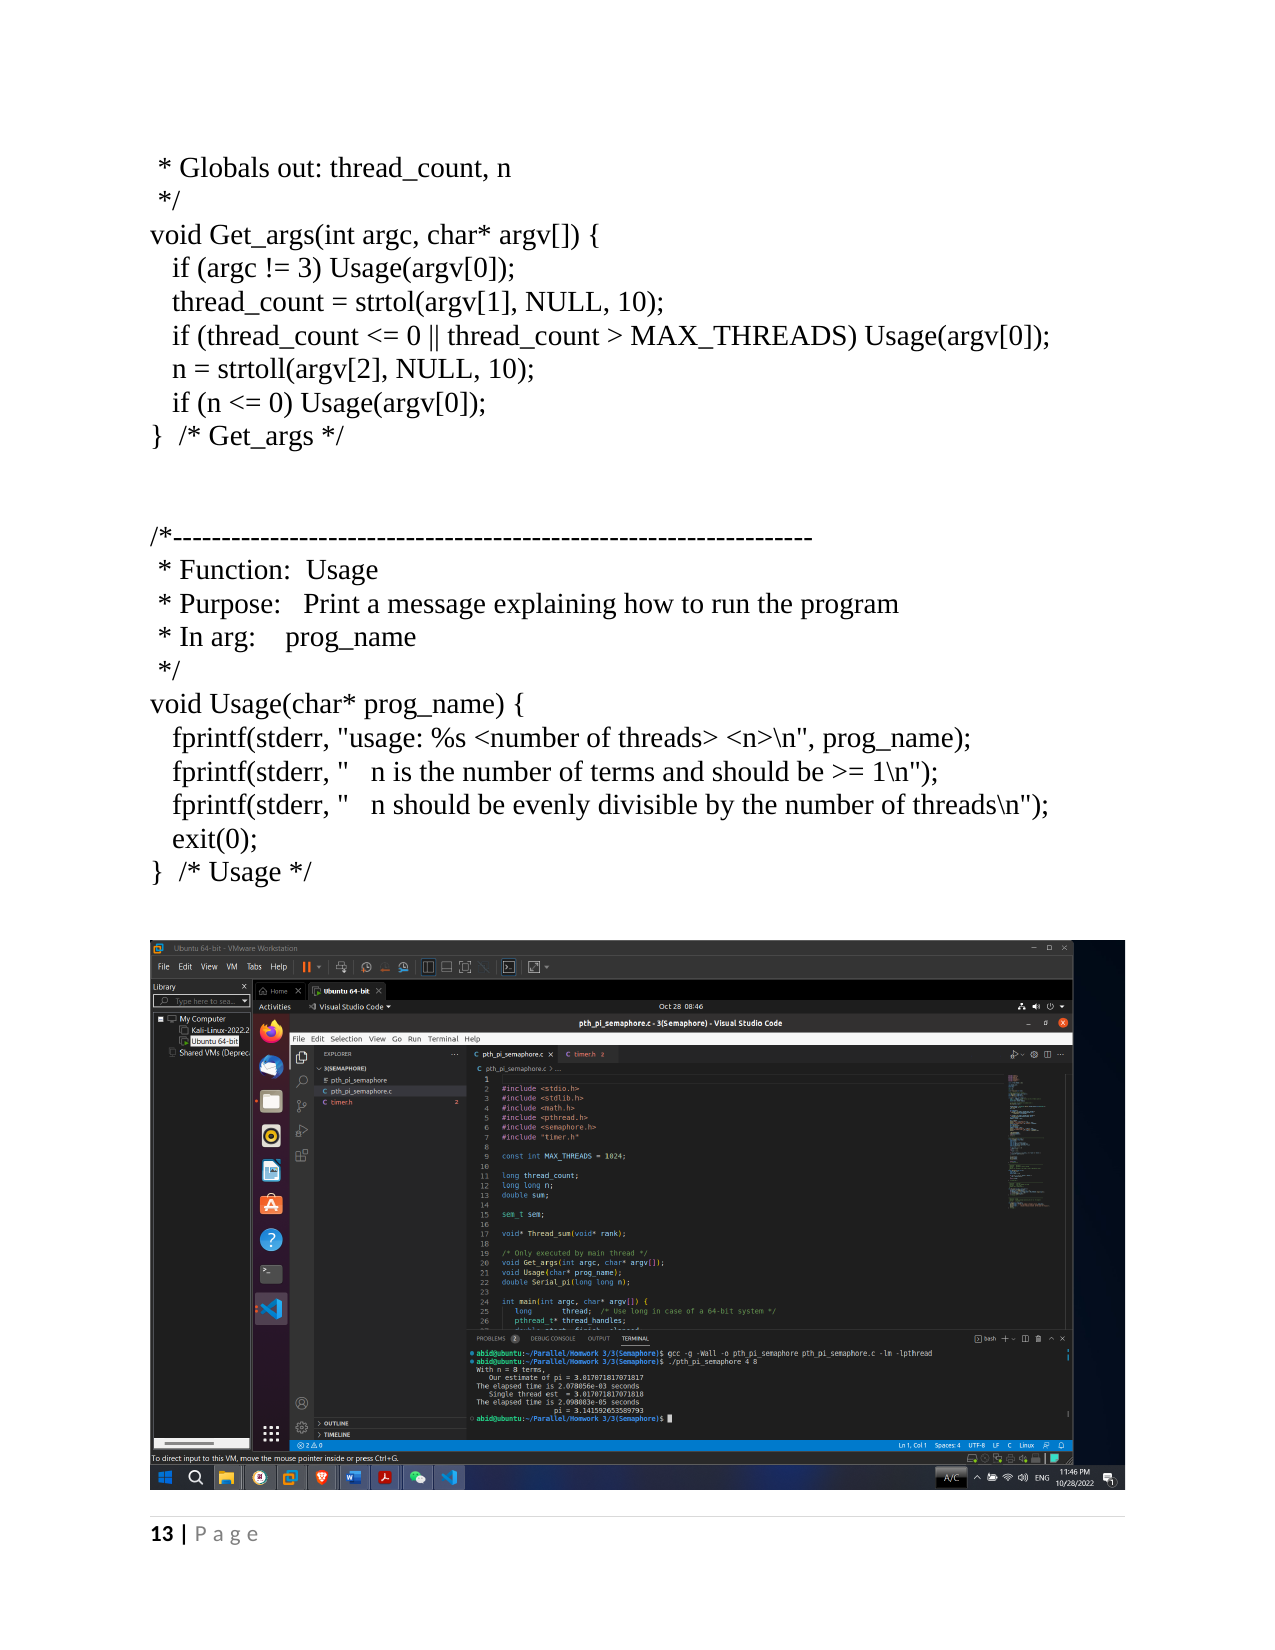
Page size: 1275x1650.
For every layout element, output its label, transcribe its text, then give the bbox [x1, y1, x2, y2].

text thread_count = strtol(argv[1], NULL, 10); [150, 284, 1125, 318]
text n = strtoll(argv[2], NULL, 10); [150, 351, 1125, 385]
text if (argc != 3) Usage(argv[0]); [150, 251, 1125, 284]
text void Usage(char* prog_name) { [150, 687, 1125, 720]
text /*------------------------------------------------------------------ [150, 519, 1125, 552]
text if (n <= 0) Usage(argv[0]); [150, 385, 1125, 418]
text */ [150, 653, 1125, 687]
picture [150, 940, 1125, 1490]
text fprintf(stderr, "usage: %s <number of threads> <n>\n", prog_name); [150, 720, 1125, 754]
text */ [150, 183, 1125, 217]
text * Function: Usage [150, 552, 1125, 586]
text * Globals out: thread_count, n [150, 150, 1125, 183]
text } /* Get_args */ [150, 418, 1125, 452]
text exit(0); [150, 821, 1125, 854]
text * Purpose: Print a message explaining how to run the program [150, 586, 1125, 619]
text void Get_args(int argc, char* argv[]) { [150, 217, 1125, 251]
text fprintf(stderr, " n should be evenly divisible by the number of threads\n"); [150, 787, 1125, 821]
text } /* Usage */ [150, 854, 1125, 888]
text fprintf(stderr, " n is the number of terms and should be >= 1\n"); [150, 754, 1125, 787]
text * In arg: prog_name [150, 619, 1125, 653]
text if (thread_count <= 0 || thread_count > MAX_THREADS) Usage(argv[0]); [150, 318, 1125, 351]
